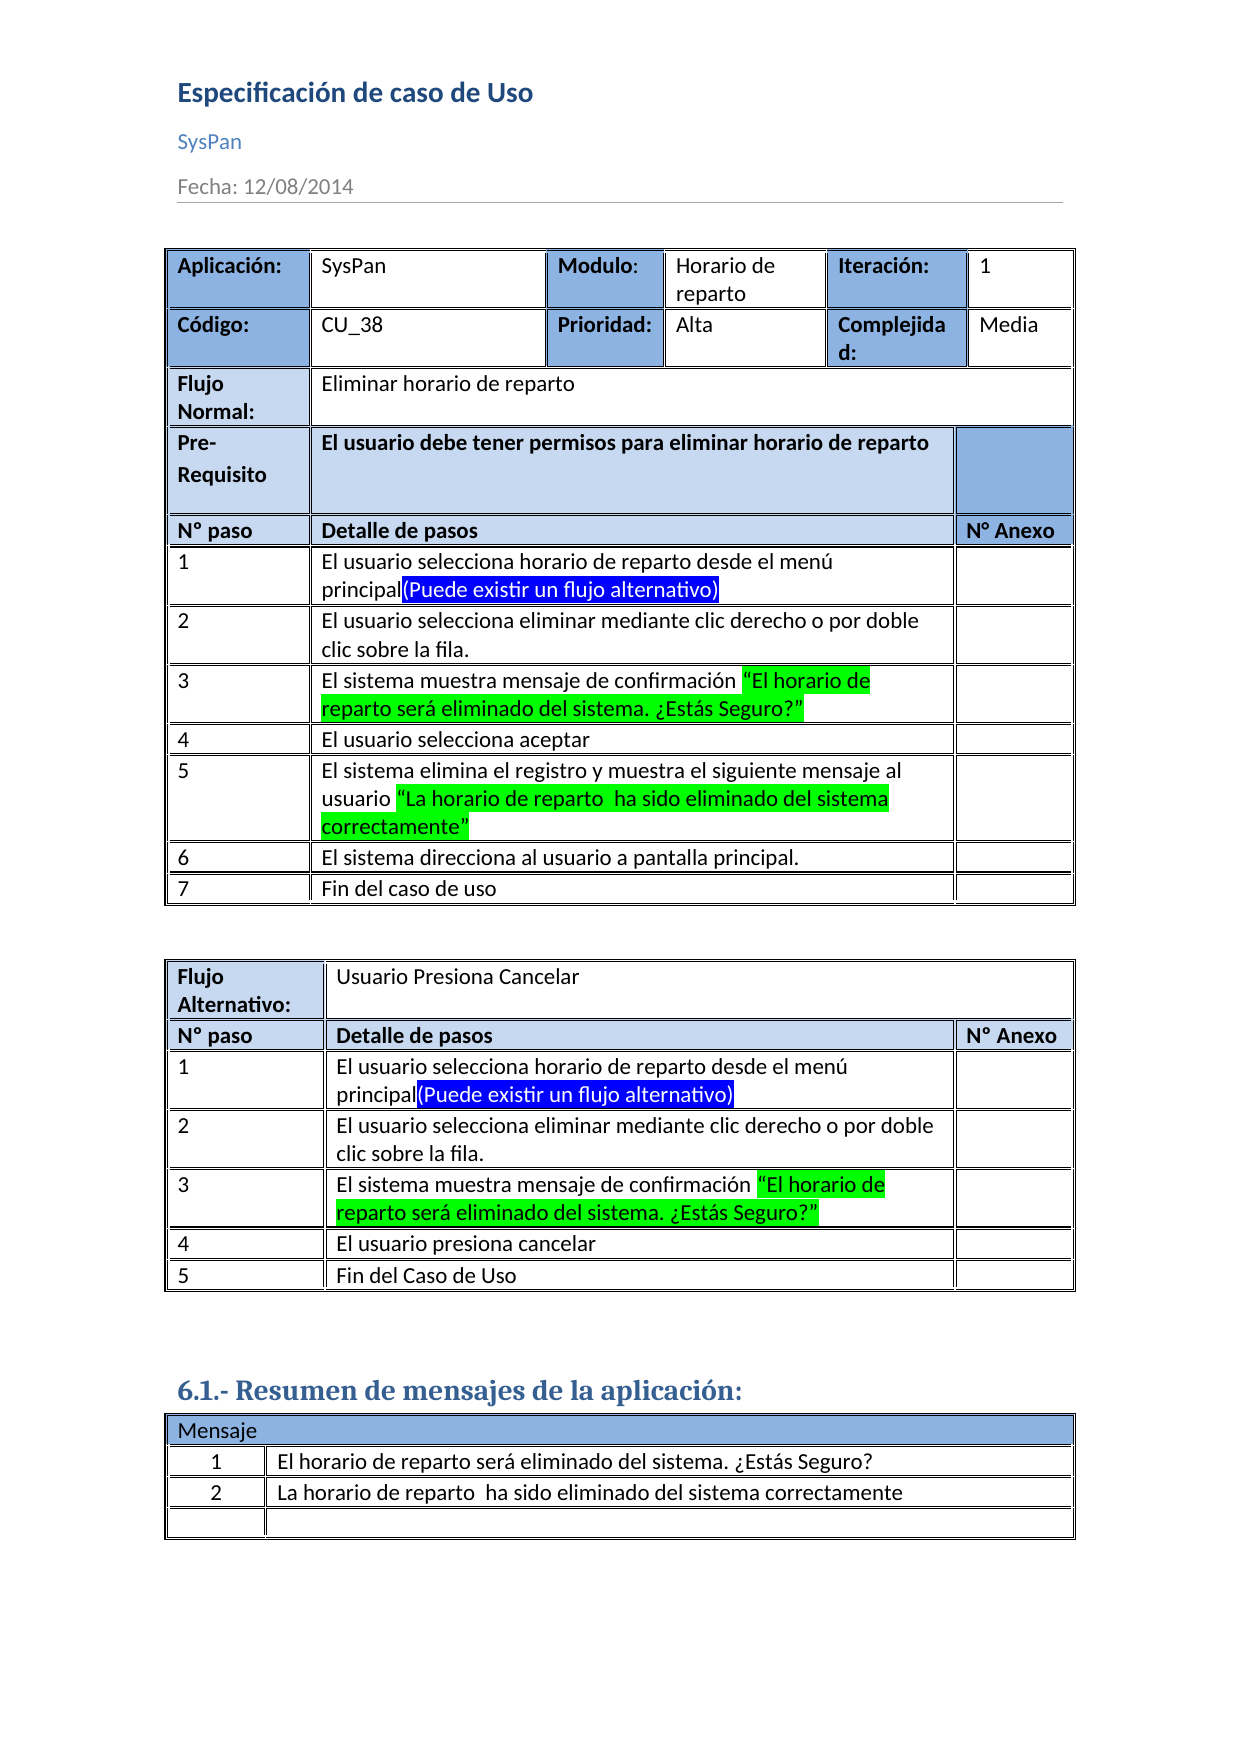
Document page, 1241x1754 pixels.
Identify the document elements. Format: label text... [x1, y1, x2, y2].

table_cell El sistema muestra mensaje de confirmación “El horario de reparto será eliminado del sistema. ¿Estás Seguro?” [327, 1170, 953, 1226]
table_cell Nº paso [166, 1018, 325, 1049]
table_header Aplicación: [168, 251, 310, 307]
table_cell N° Anexo [955, 513, 1074, 544]
table_cell 2 [166, 1108, 325, 1167]
table_header Usuario Presiona Cancelar [325, 962, 1073, 1018]
table_cell 2 [166, 1475, 266, 1506]
table_cell [955, 753, 1074, 840]
table_cell 7 [168, 871, 310, 902]
table_cell El horario de reparto será eliminado del sistema. ¿Estás Seguro? [267, 1444, 1073, 1475]
table_cell Alta [666, 310, 825, 366]
table_cell [957, 1226, 1073, 1258]
table_cell Código: [168, 307, 309, 366]
table_cell [955, 425, 1074, 513]
table_cell 1 [166, 544, 310, 603]
table_header Mensaje [168, 1416, 1073, 1444]
table_cell Detalle de pasos [312, 516, 953, 544]
table_cell [266, 1506, 1074, 1537]
table_header Modulo: [546, 251, 664, 307]
table_cell 4 [168, 1226, 323, 1258]
table_cell Prioridad: [548, 310, 663, 366]
table_cell [955, 1108, 1074, 1167]
table_cell Pre-Requisito [166, 425, 310, 513]
table_cell 3 [168, 663, 309, 722]
table_cell El usuario selecciona eliminar mediante clic derecho o por doble clic sobre la fila. [312, 607, 953, 663]
table_cell El usuario selecciona eliminar mediante clic derecho o por doble clic sobre la fila. [327, 1111, 953, 1167]
table_cell Nº paso [166, 513, 310, 544]
table_header SysPan [310, 251, 546, 307]
table_cell Fin del caso de uso [310, 871, 955, 902]
table_cell El sistema muestra mensaje de confirmación “El horario de reparto será eliminado del sistema. ¿Estás Seguro?” [804, 666, 953, 722]
table_cell [955, 1167, 1074, 1226]
table_cell [955, 544, 1074, 603]
table_cell La horario de reparto ha sido eliminado del sistema correctamente [266, 1475, 1074, 1506]
table_cell El sistema elimina el registro y muestra el siguiente mensaje al usuario “La horario de reparto ha sido eliminado del sistema correctamente” [312, 756, 953, 840]
table_cell El sistema direcciona al usuario a pantalla principal. [312, 843, 953, 871]
table_cell 3 [166, 1167, 325, 1226]
table_cell El usuario presiona cancelar [327, 1230, 953, 1258]
table_header Iteración: [827, 249, 968, 307]
table_cell El usuario selecciona horario de reparto desde el menú principal(Puede existir un flujo alternativo) [312, 548, 953, 603]
table_cell El usuario selecciona aceptar [312, 725, 953, 753]
table_cell 1 [168, 1444, 264, 1475]
table_cell El usuario selecciona horario de reparto desde el menú principal(Puede existir un flujo alternativo) [327, 1052, 953, 1108]
table_header 1 [968, 251, 1073, 307]
table_cell Fin del Caso de Uso [325, 1258, 955, 1289]
table_cell [955, 871, 1073, 902]
table_cell El sistema muestra mensaje de confirmación “El horario de reparto será eliminado del sistema. ¿Estás Seguro?” [312, 666, 742, 722]
table_cell [957, 722, 1073, 753]
table_cell 5 [168, 1258, 325, 1289]
table_cell Detalle de pasos [327, 1021, 953, 1049]
table_header Horario de reparto [665, 249, 827, 307]
table_cell 2 [168, 604, 309, 663]
table_header Flujo Alternativo: [168, 960, 325, 1018]
subtitle 6.1.- Resumen de mensajes de la aplicación: [177, 1374, 1063, 1408]
table_cell [957, 663, 1073, 722]
table_cell [957, 604, 1073, 663]
table_cell Media [969, 307, 1073, 366]
table_cell CU_38 [312, 310, 545, 366]
table_cell El usuario debe tener permisos para eliminar horario de reparto [312, 428, 953, 513]
table_cell 4 [168, 722, 309, 753]
table_cell [955, 1049, 1074, 1108]
table_cell 6 [166, 840, 310, 871]
table_cell [955, 1258, 1073, 1289]
table_cell Flujo Normal: [166, 366, 310, 425]
table_cell Complejidad: [828, 310, 966, 366]
table_cell 1 [166, 1049, 325, 1108]
table_cell [955, 840, 1074, 871]
table_cell Nº Anexo [955, 1018, 1074, 1049]
table_cell 5 [166, 753, 310, 840]
table_cell [166, 1506, 266, 1537]
table_cell Eliminar horario de reparto [310, 366, 1074, 425]
